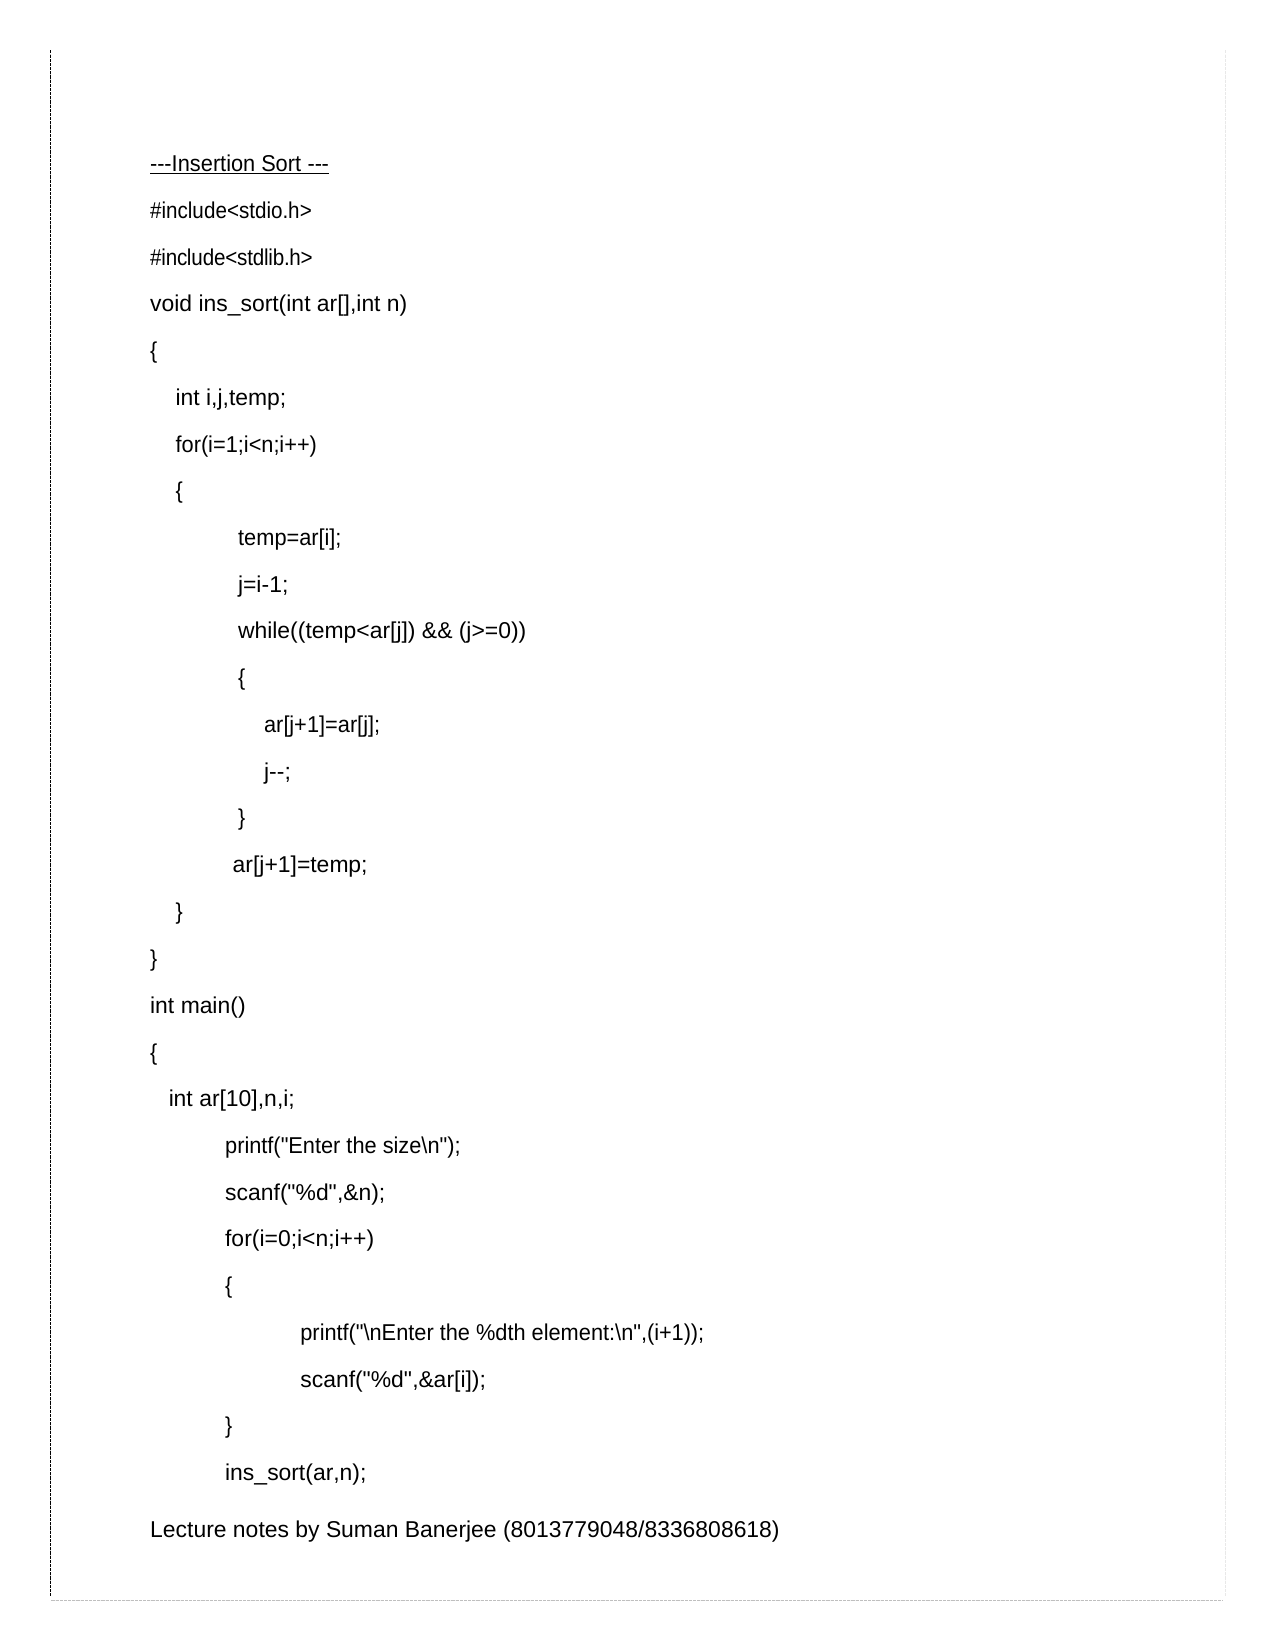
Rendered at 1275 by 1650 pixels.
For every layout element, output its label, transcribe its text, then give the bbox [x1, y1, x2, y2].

text { [225, 1272, 1181, 1298]
picture [50, 50, 1226, 1601]
text while((temp<ar[j]) && (j>=0)) [238, 617, 1181, 644]
text { [238, 664, 1181, 690]
text { [175, 478, 1181, 503]
text ins_sort(ar,n); [225, 1459, 1181, 1486]
text } [175, 898, 1181, 924]
text ar[j+1]=ar[j]; j--; [264, 711, 381, 784]
text { [150, 1039, 1181, 1065]
text printf("Enter the size\n"); scanf("%d",&n); for(i=0;i<n;i++) [225, 1132, 478, 1252]
text void ins_sort(int ar[],int n) [150, 291, 1181, 316]
text { [150, 337, 1181, 363]
text int i,j,temp; for(i=1;i<n;i++) [175, 384, 321, 457]
text } [238, 804, 1181, 830]
text int main() [150, 992, 1181, 1018]
text ---Insertion Sort --- [150, 150, 1181, 177]
text } [225, 1413, 1181, 1438]
text temp=ar[i]; j=i-1; [238, 524, 343, 597]
text printf("\nEnter the %dth element:\n",(i+1)); scanf("%d",&ar[i]); [300, 1319, 819, 1392]
text ar[j+1]=temp; [232, 851, 1181, 877]
text int ar[10],n,i; [139, 1085, 323, 1112]
text #include<stdio.h> #include<stdlib.h> [150, 197, 321, 270]
text Lecture notes by Suman Banerjee (8013779048/8336808618) [150, 1516, 1181, 1543]
text } [150, 945, 1181, 971]
